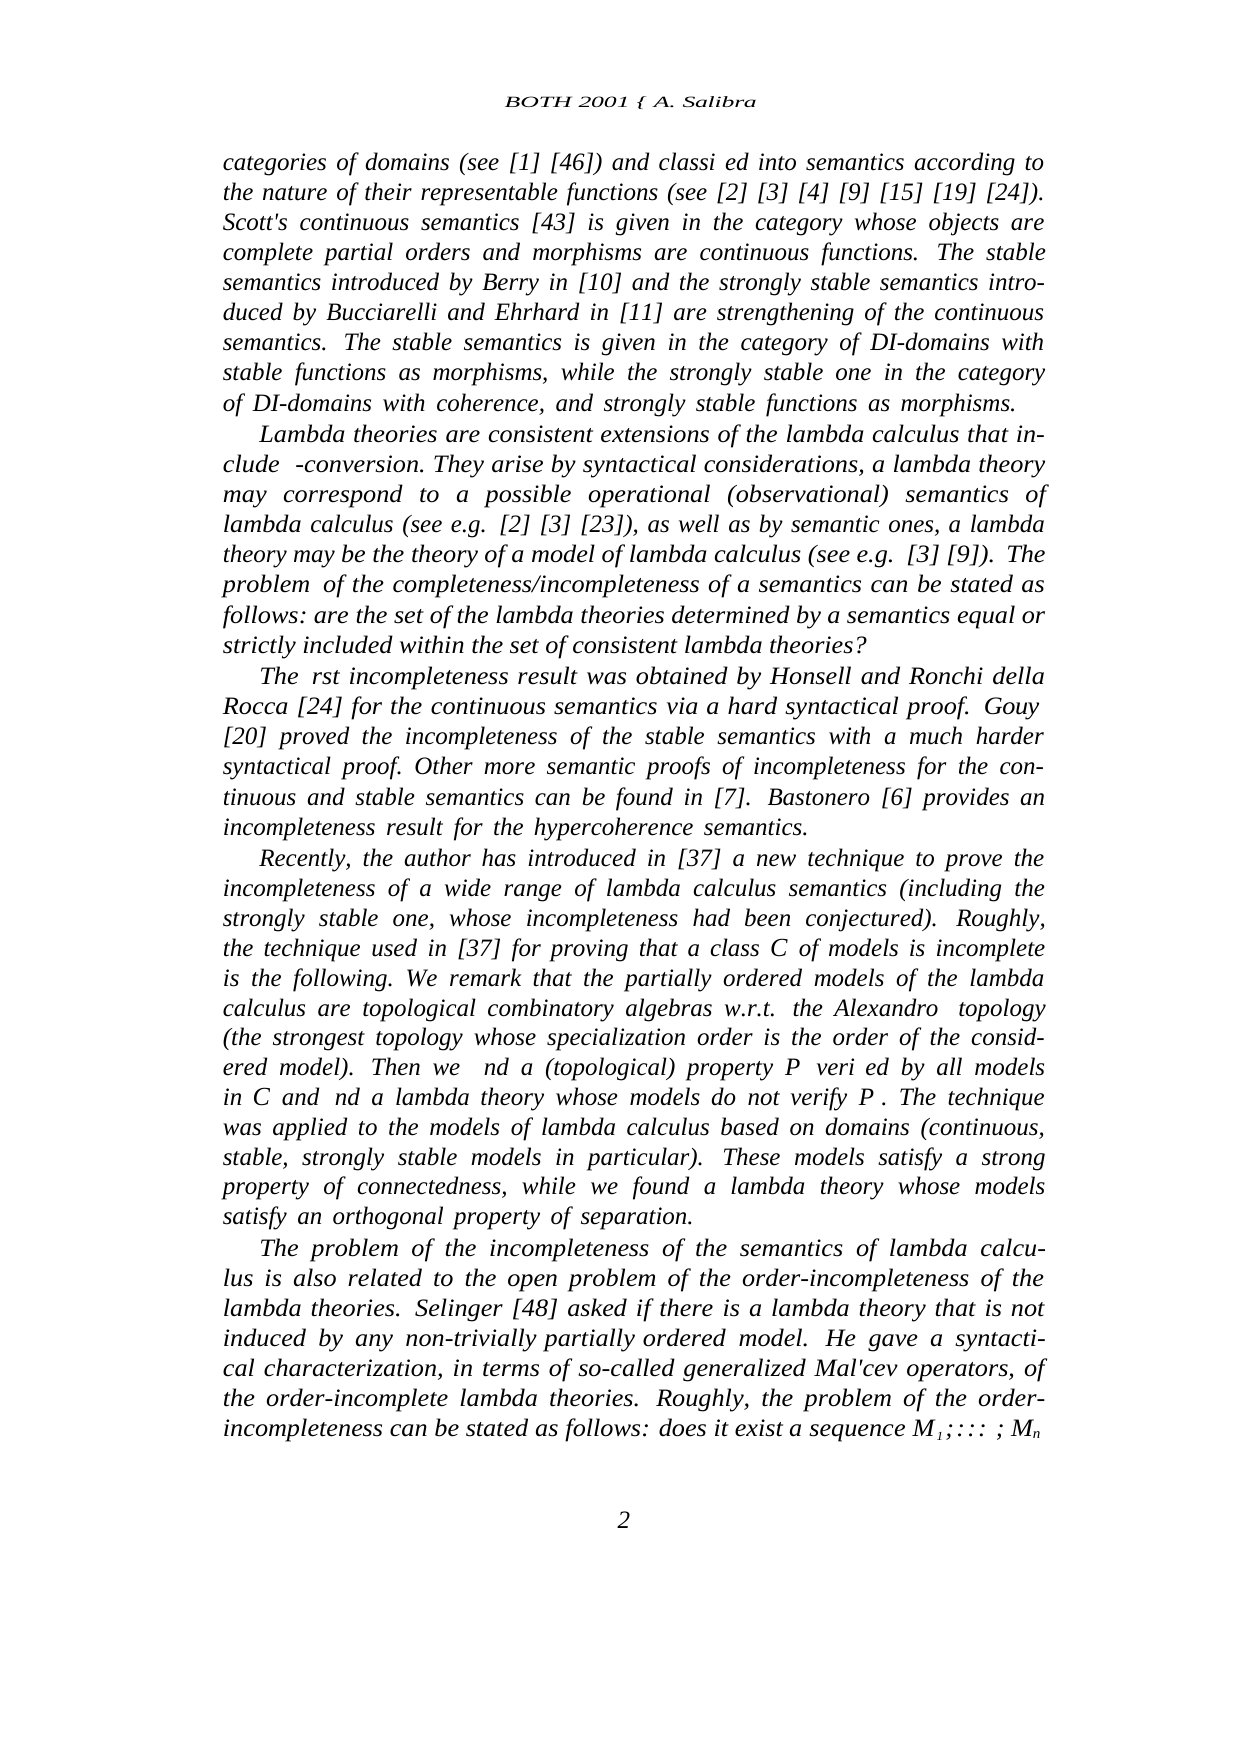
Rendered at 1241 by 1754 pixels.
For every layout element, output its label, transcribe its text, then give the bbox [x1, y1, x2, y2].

text Lambda theories are consistent extensions of the lambda calculus that in- clude -conversion. They arise by syntactical considerations, a lambda theory may correspond to a possible operational (observational) semantics of lambda calculus (see e.g. [2] [3] [23]), as well as by semantic ones, a lambda theory may be the theory of a model of lambda calculus (see e.g. [3] [9]). The problem of the completeness/incompleteness of a semantics can be stated as follows: are the set of the lambda theories determined by a semantics equal or strictly included within the set of consistent lambda theories? [223, 419, 1046, 658]
text Recently, the author has introduced in [37] a new technique to prove the incompleteness of a wide range of lambda calculus semantics (including the strongly stable one, whose incompleteness had been conjectured). Roughly, the technique used in [37] for proving that a class C of models is incomplete is the following. We remark that the partially ordered models of the lambda calculus are topological combinatory algebras w.r.t. the Alexandro topology (the strongest topology whose specialization order is the order of the consid- ered model). Then we nd a (topological) property P veri ed by all models in C and nd a lambda theory whose models do not verify P . The technique was applied to the models of lambda calculus based on domains (continuous, stable, strongly stable models in particular). These models satisfy a strong property of connectedness, while we found a lambda theory whose models satisfy an orthogonal property of separation. [223, 843, 1046, 1230]
text The rst incompleteness result was obtained by Honsell and Ronchi della Rocca [24] for the continuous semantics via a hard syntactical proof. Gouy [223, 661, 1046, 720]
text categories of domains (see [1] [46]) and classi ed into semantics according to the nature of their representable functions (see [2] [3] [4] [9] [15] [19] [24]). Scott's continuous semantics [43] is given in the category whose objects are complete partial orders and morphisms are continuous functions. The stable semantics introduced by Berry in [10] and the strongly stable semantics intro- duced by Bucciarelli and Ehrhard in [11] are strengthening of the continuous semantics. The stable semantics is given in the category of DI-domains with stable functions as morphisms, while the strongly stable one in the category of DI-domains with coherence, and strongly stable functions as morphisms. [223, 147, 1046, 416]
text [20] proved the incompleteness of the stable semantics with a much harder syntactical proof. Other more semantic proofs of incompleteness for the con- tinuous and stable semantics can be found in [7]. Bastonero [6] provides an incompleteness result for the hypercoherence semantics. [223, 721, 1045, 840]
text The problem of the incompleteness of the semantics of lambda calcu- lus is also related to the open problem of the order-incompleteness of the lambda theories. Selinger [48] asked if there is a lambda theory that is not induced by any non-trivially partially ordered model. He gave a syntacti- cal characterization, in terms of so-called generalized Mal'cev operators, of the order-incomplete lambda theories. Roughly, the problem of the order- incompleteness can be stated as follows: does it exist a sequence M1;::: ; Mn [223, 1233, 1046, 1443]
